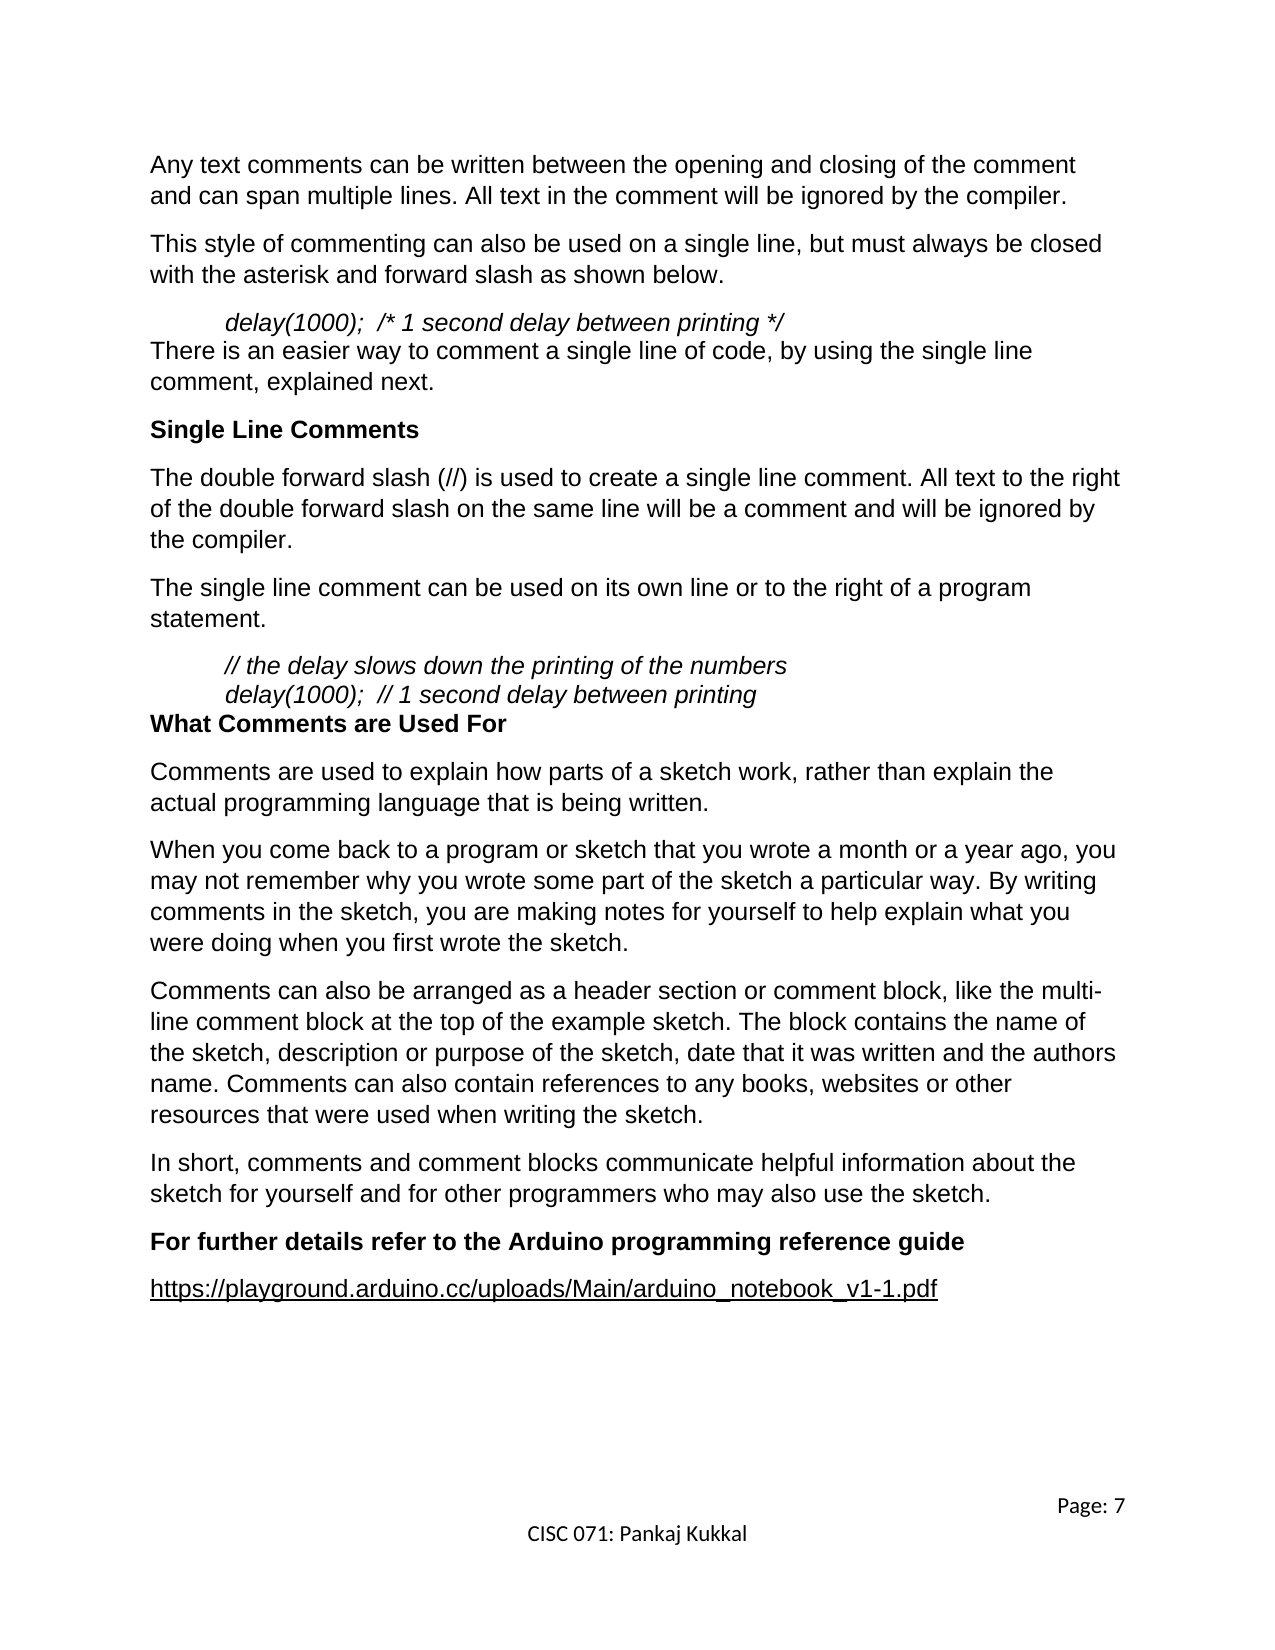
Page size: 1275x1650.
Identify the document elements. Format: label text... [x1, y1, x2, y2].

text https://playground.arduino.cc/uploads/Main/arduino_notebook_v1-1.pdf [150, 1274, 1125, 1303]
text Single Line Comments [150, 415, 1125, 444]
text The double forward slash (//) is used to create a single line comment. All text to the right of the double forward slash on the same line will be a comment and will be ignored by the compiler. [150, 463, 1125, 553]
text Any text comments can be written between the opening and closing of the comment and can span multiple lines. All text in the comment will be ignored by the compiler. [150, 150, 1125, 210]
text There is an easier way to comment a single line of code, by using the single line comment, explained next. [150, 336, 1125, 396]
text delay(1000); /* 1 second delay between printing */ [225, 307, 1125, 336]
text This style of commenting can also be used on a single line, but must always be closed with the asterisk and forward slash as shown below. [150, 229, 1125, 288]
text // the delay slows down the printing of the numbers [225, 651, 1125, 680]
text Comments are used to explain how parts of a sketch work, rather than explain the actual programming language that is being written. [150, 756, 1125, 816]
text In short, comments and comment blocks communicate helpful information about the sketch for yourself and for other programmers who may also use the sketch. [150, 1148, 1125, 1208]
text For further details refer to the Arduino programming reference guide [150, 1227, 1125, 1255]
text The single line comment can be used on its own line or to the right of a program statement. [150, 572, 1125, 632]
text When you come back to a program or sketch that you wrote a month or a year ago, you may not remember why you wrote some part of the sketch a particular way. By writing comments in the sketch, you are making notes for yourself to help explain what you were doing when you first wrote the sketch. [150, 835, 1125, 957]
text delay(1000); // 1 second delay between printing [225, 680, 1125, 709]
text Comments can also be arranged as a header section or comment block, like the multi-line comment block at the top of the example sketch. The block contains the name of the sketch, description or purpose of the sketch, date that it was written and the authors name. Comments can also contain references to any books, websites or other resources that were used when writing the sketch. [150, 976, 1125, 1129]
text What Comments are Used For [150, 709, 1125, 737]
